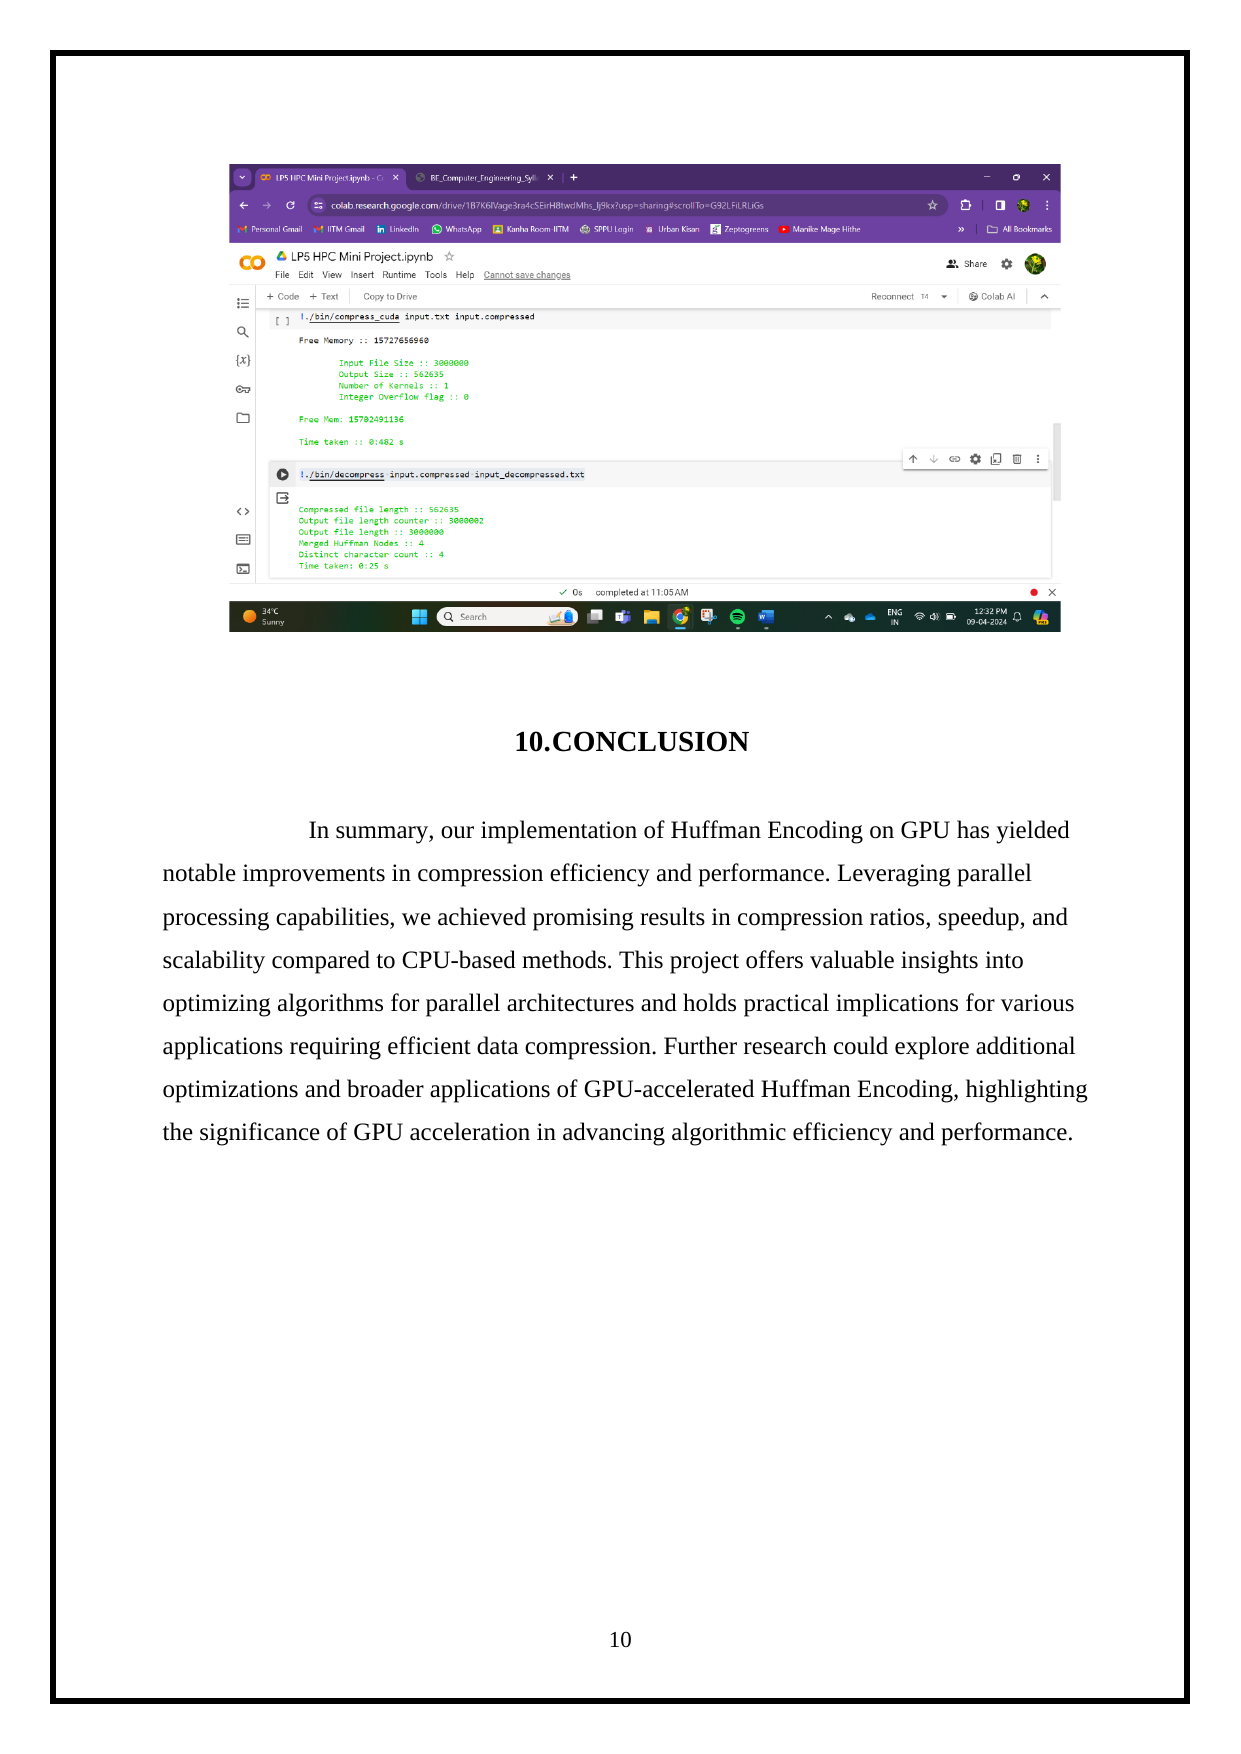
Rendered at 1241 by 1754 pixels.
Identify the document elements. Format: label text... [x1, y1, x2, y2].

subtitle In summary, our implementation of Huffman Encoding on GPU has yielded notable improvements in compression efficiency and performance. Leveraging parallel processing capabilities, we achieved promising results in compression ratios, speedup, and scalability compared to CPU-based methods. This project offers valuable insights into optimizing algorithms for parallel architectures and holds practical implications for various applications requiring efficient data compression. Further research could explore additional optimizations and broader applications of GPU-accelerated Huffman Encoding, highlighting the significance of GPU acceleration in advancing algorithmic efficiency and performance. [133, 815, 1115, 1146]
picture [229, 164, 1061, 632]
subtitle CONCLUSION [148, 724, 1115, 758]
